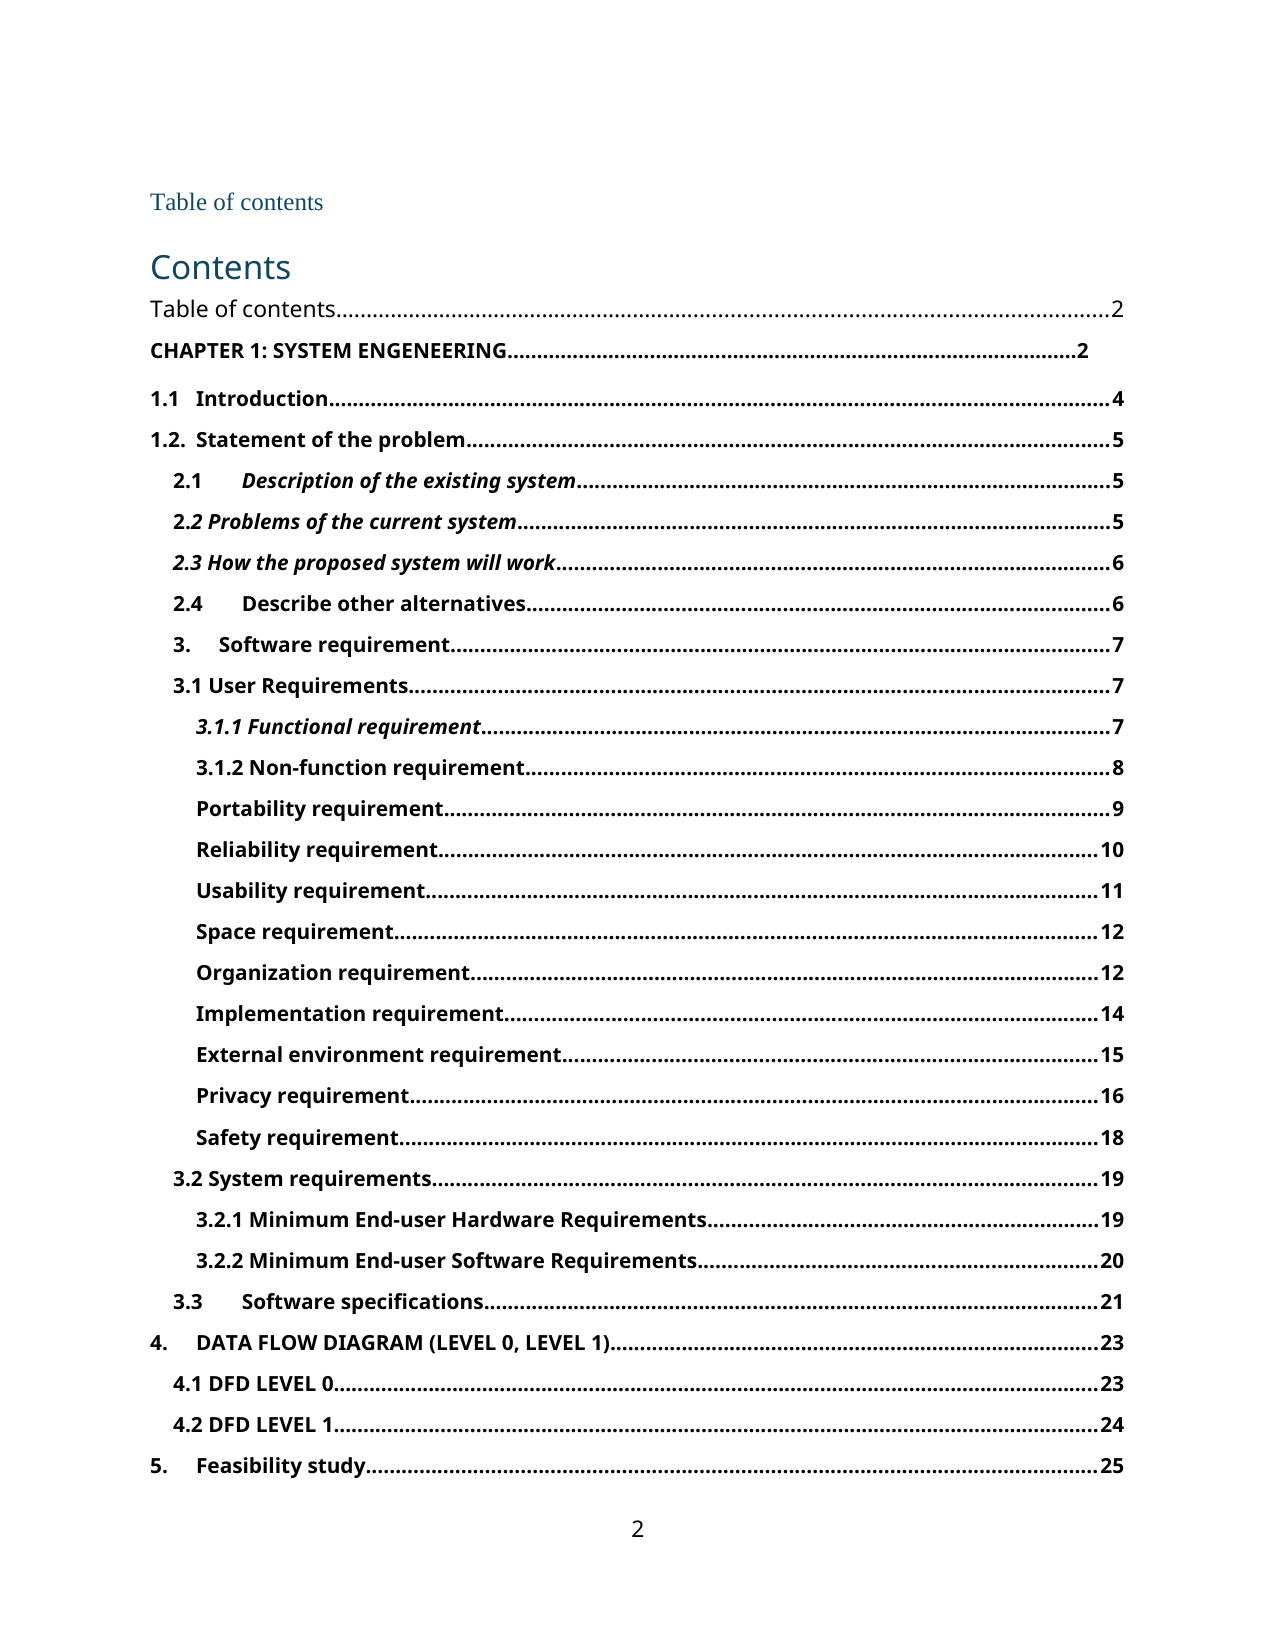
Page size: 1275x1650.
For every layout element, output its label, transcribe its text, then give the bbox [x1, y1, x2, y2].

subtitle Table of contents [150, 187, 1125, 216]
